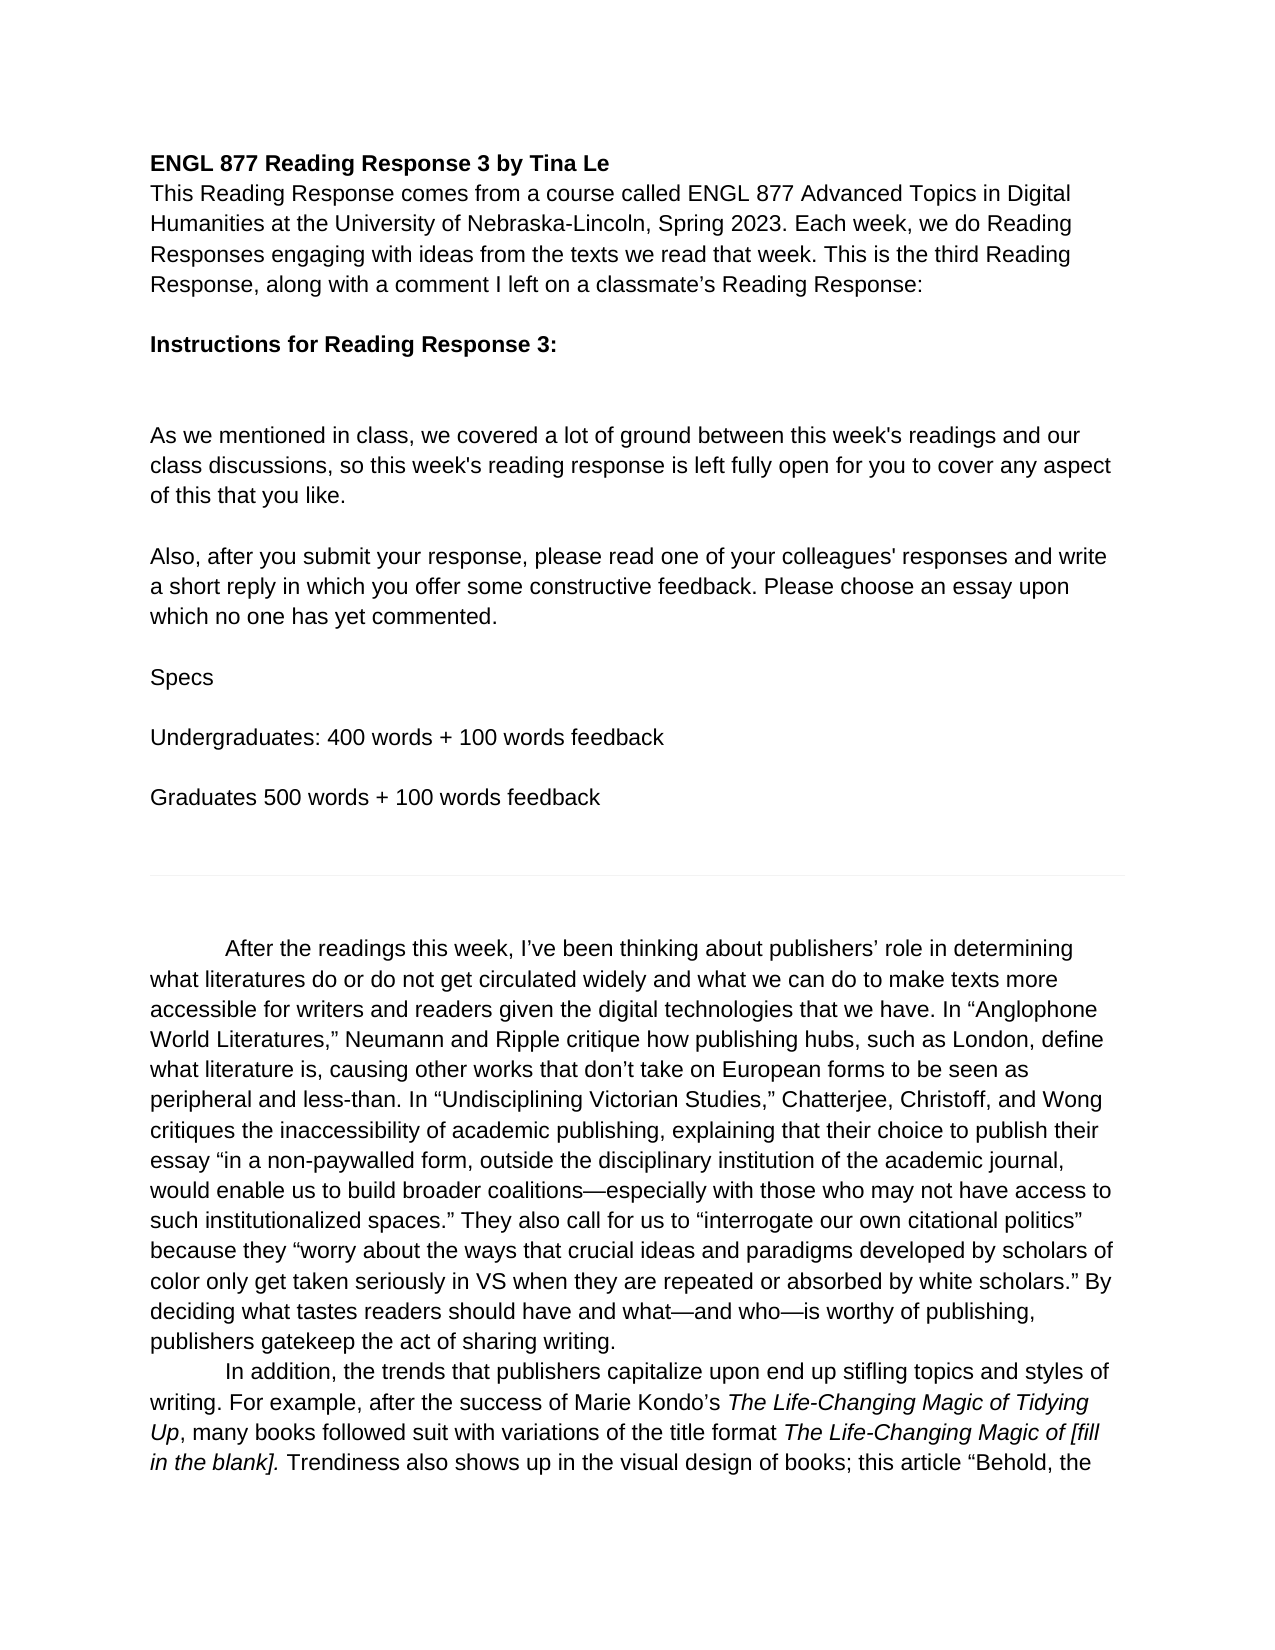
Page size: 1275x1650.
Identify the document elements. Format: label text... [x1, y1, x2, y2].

text After the readings this week, I’ve been thinking about publishers’ role in determining what literatures do or do not get circulated widely and what we can do to make texts more accessible for writers and readers given the digital technologies that we have. In “Anglophone World Literatures,” Neumann and Ripple critique how publishing hubs, such as London, define what literature is, causing other works that don’t take on European forms to be seen as peripheral and less-than. In “Undisciplining Victorian Studies,” Chatterjee, Christoff, and Wong critiques the inaccessibility of academic publishing, explaining that their choice to publish their essay “in a non-paywalled form, outside the disciplinary institution of the academic journal, would enable us to build broader coalitions—especially with those who may not have access to such institutionalized spaces.” They also call for us to “interrogate our own citational politics” because they “worry about the ways that crucial ideas and paradigms developed by scholars of color only get taken seriously in VS when they are repeated or absorbed by white scholars.” By deciding what tastes readers should have and what—and who—is worthy of publishing, publishers gatekeep the act of sharing writing. [150, 935, 1125, 1354]
text As we mentioned in class, we covered a lot of ground between this week's readings and our class discussions, so this week's reading response is left fully open for you to cover any aspect of this that you like. [150, 422, 1125, 509]
text Graduates 500 words + 100 words feedback [150, 784, 1125, 811]
text Undergraduates: 400 words + 100 words feedback [150, 724, 1125, 750]
text ENGL 877 Reading Response 3 by Tina Le [150, 150, 1125, 176]
text Also, after you submit your response, please read one of your colleagues' responses and write a short reply in which you offer some constructive feedback. Please choose an essay upon which no one has yet commented. [150, 543, 1125, 629]
text Specs [150, 663, 1125, 690]
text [150, 1358, 1125, 1475]
text Instructions for Reading Response 3: [150, 331, 1125, 358]
text This Reading Response comes from a course called ENGL 877 Advanced Topics in Digital Humanities at the University of Nebraska-Lincoln, Spring 2023. Each week, we do Reading Responses engaging with ideas from the texts we read that week. This is the third Reading Response, along with a comment I left on a classmate’s Reading Response: [150, 180, 1125, 297]
